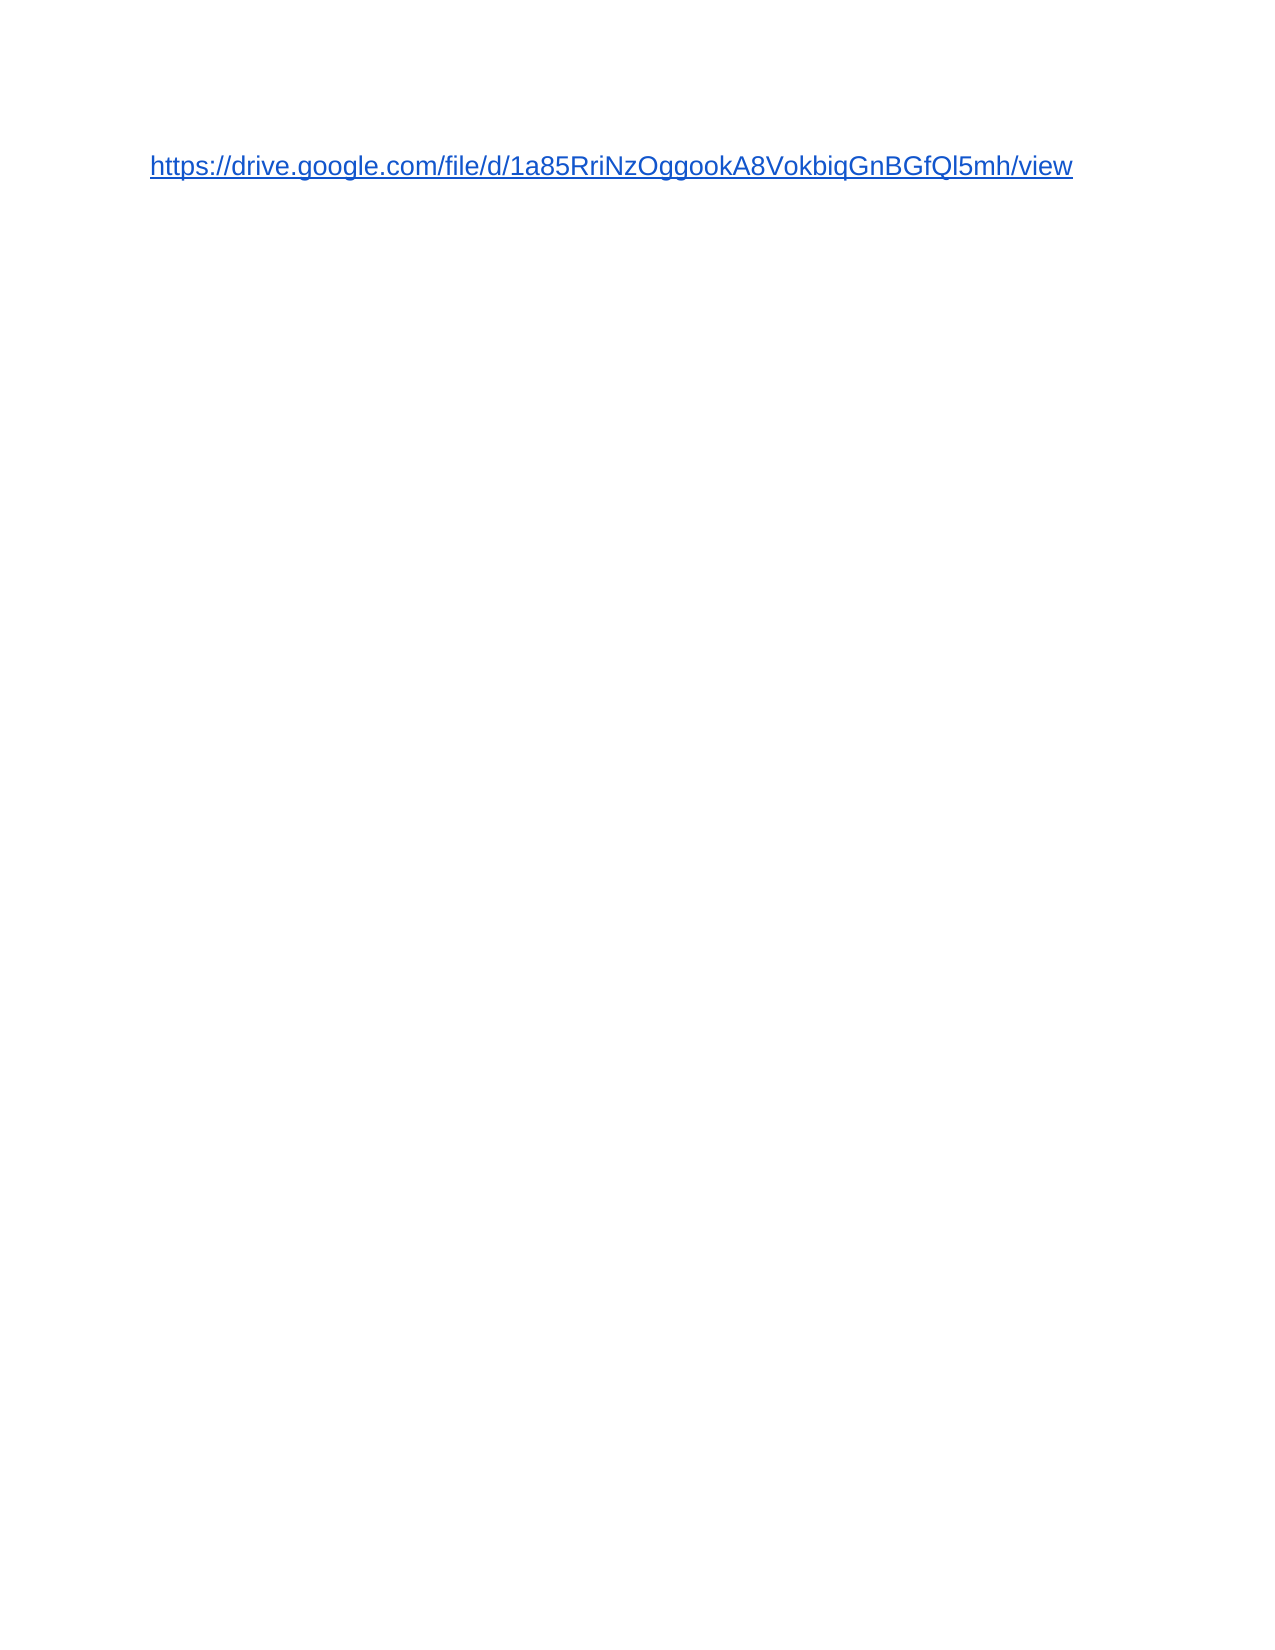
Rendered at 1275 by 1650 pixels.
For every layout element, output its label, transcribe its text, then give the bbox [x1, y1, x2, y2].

text https://drive.google.com/file/d/1a85RriNzOggookA8VokbiqGnBGfQl5mh/view [150, 150, 1125, 181]
